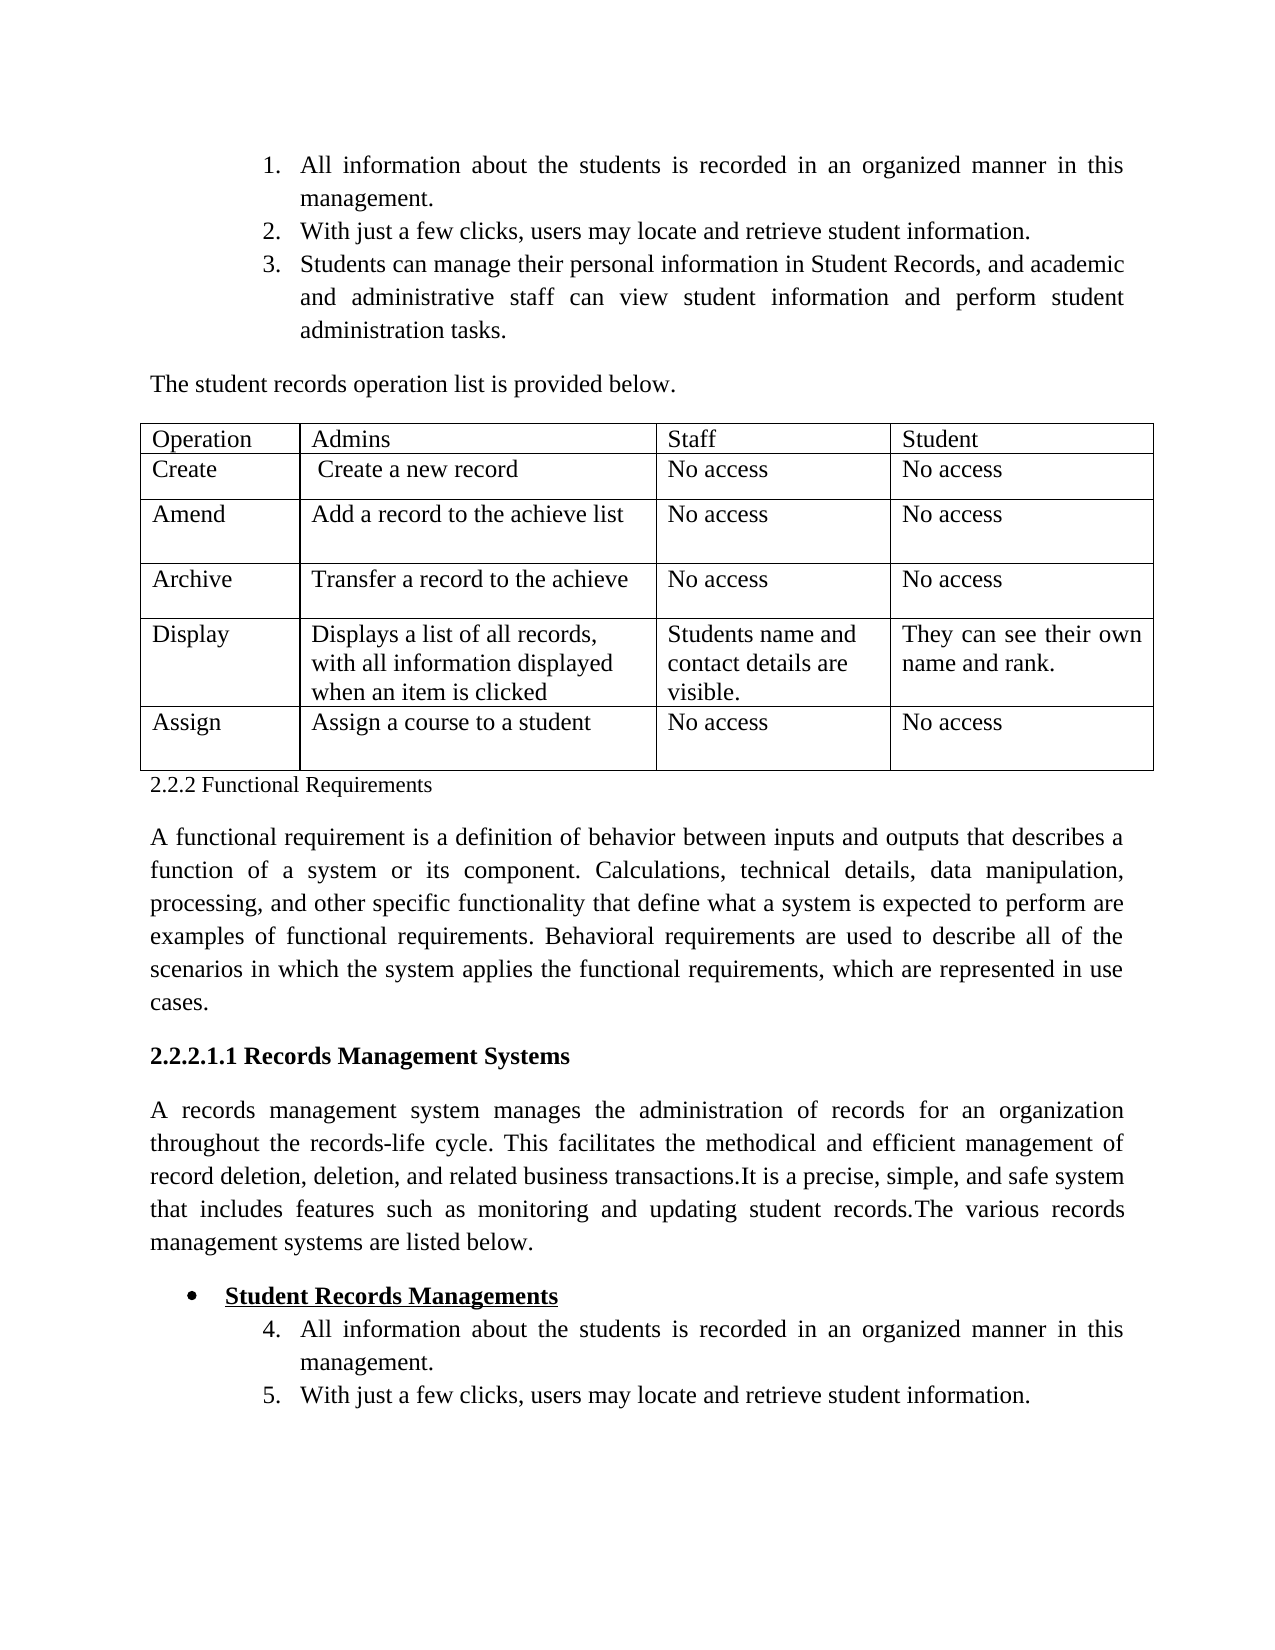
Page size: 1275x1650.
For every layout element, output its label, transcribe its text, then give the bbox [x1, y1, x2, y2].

table_cell No access [891, 500, 1153, 563]
list All information about the students is recorded in an organized manner in this management. [262, 1314, 1125, 1376]
table_cell Students name and contact details are visible. [657, 619, 890, 706]
table_cell No access [657, 707, 890, 770]
table_cell They can see their own name and rank. [891, 619, 1153, 706]
table_header Operation [141, 424, 299, 453]
table_cell No access [891, 454, 1153, 498]
table_cell No access [657, 564, 890, 618]
list With just a few clicks, users may locate and retrieve student information. [262, 1380, 1125, 1409]
list All information about the students is recorded in an organized manner in this management. [262, 150, 1125, 212]
table_cell Displays a list of all records, with all information displayed when an item is clicked [301, 619, 656, 706]
table_cell Assign [141, 707, 299, 770]
table_cell Create a new record [301, 454, 656, 498]
text 2.2.2 Functional Requirements [150, 771, 1125, 797]
table_cell Archive [141, 564, 299, 618]
table_cell No access [891, 564, 1153, 618]
table_cell No access [891, 707, 1153, 770]
list Student Records Managements [187, 1281, 1125, 1310]
list Students can manage their personal information in Student Records, and academic and administrative staff can view student information and perform student administration tasks. [262, 249, 1125, 344]
table_cell Amend [141, 500, 299, 563]
text A functional requirement is a definition of behavior between inputs and outputs that describes a function of a system or its component. Calculations, technical details, data manipulation, processing, and other specific functionality that define what a system is expected to perform are examples of functional requirements. Behavioral requirements are used to describe all of the scenarios in which the system applies the functional requirements, which are represented in use cases. [150, 822, 1125, 1016]
table_cell Create [141, 454, 299, 498]
table_header Student [891, 424, 1153, 453]
list With just a few clicks, users may locate and retrieve student information. [262, 216, 1125, 245]
table_cell Assign a course to a student [301, 707, 656, 770]
table_cell Display [141, 619, 299, 706]
table_header Staff [657, 424, 890, 453]
text The student records operation list is provided below. [150, 369, 1125, 398]
table_cell Add a record to the achieve list [301, 500, 656, 563]
table_cell Transfer a record to the achieve [301, 564, 656, 618]
text A records management system manages the administration of records for an organization throughout the records-life cycle. This facilitates the methodical and efficient management of record deletion, deletion, and related business transactions.It is a precise, simple, and safe system that includes features such as monitoring and updating student records.The various records management systems are listed below. [150, 1095, 1125, 1256]
table_cell No access [657, 454, 890, 498]
table_cell No access [657, 500, 890, 563]
text 2.2.2.1.1 Records Management Systems [150, 1041, 1125, 1070]
table_header Admins [301, 424, 656, 453]
